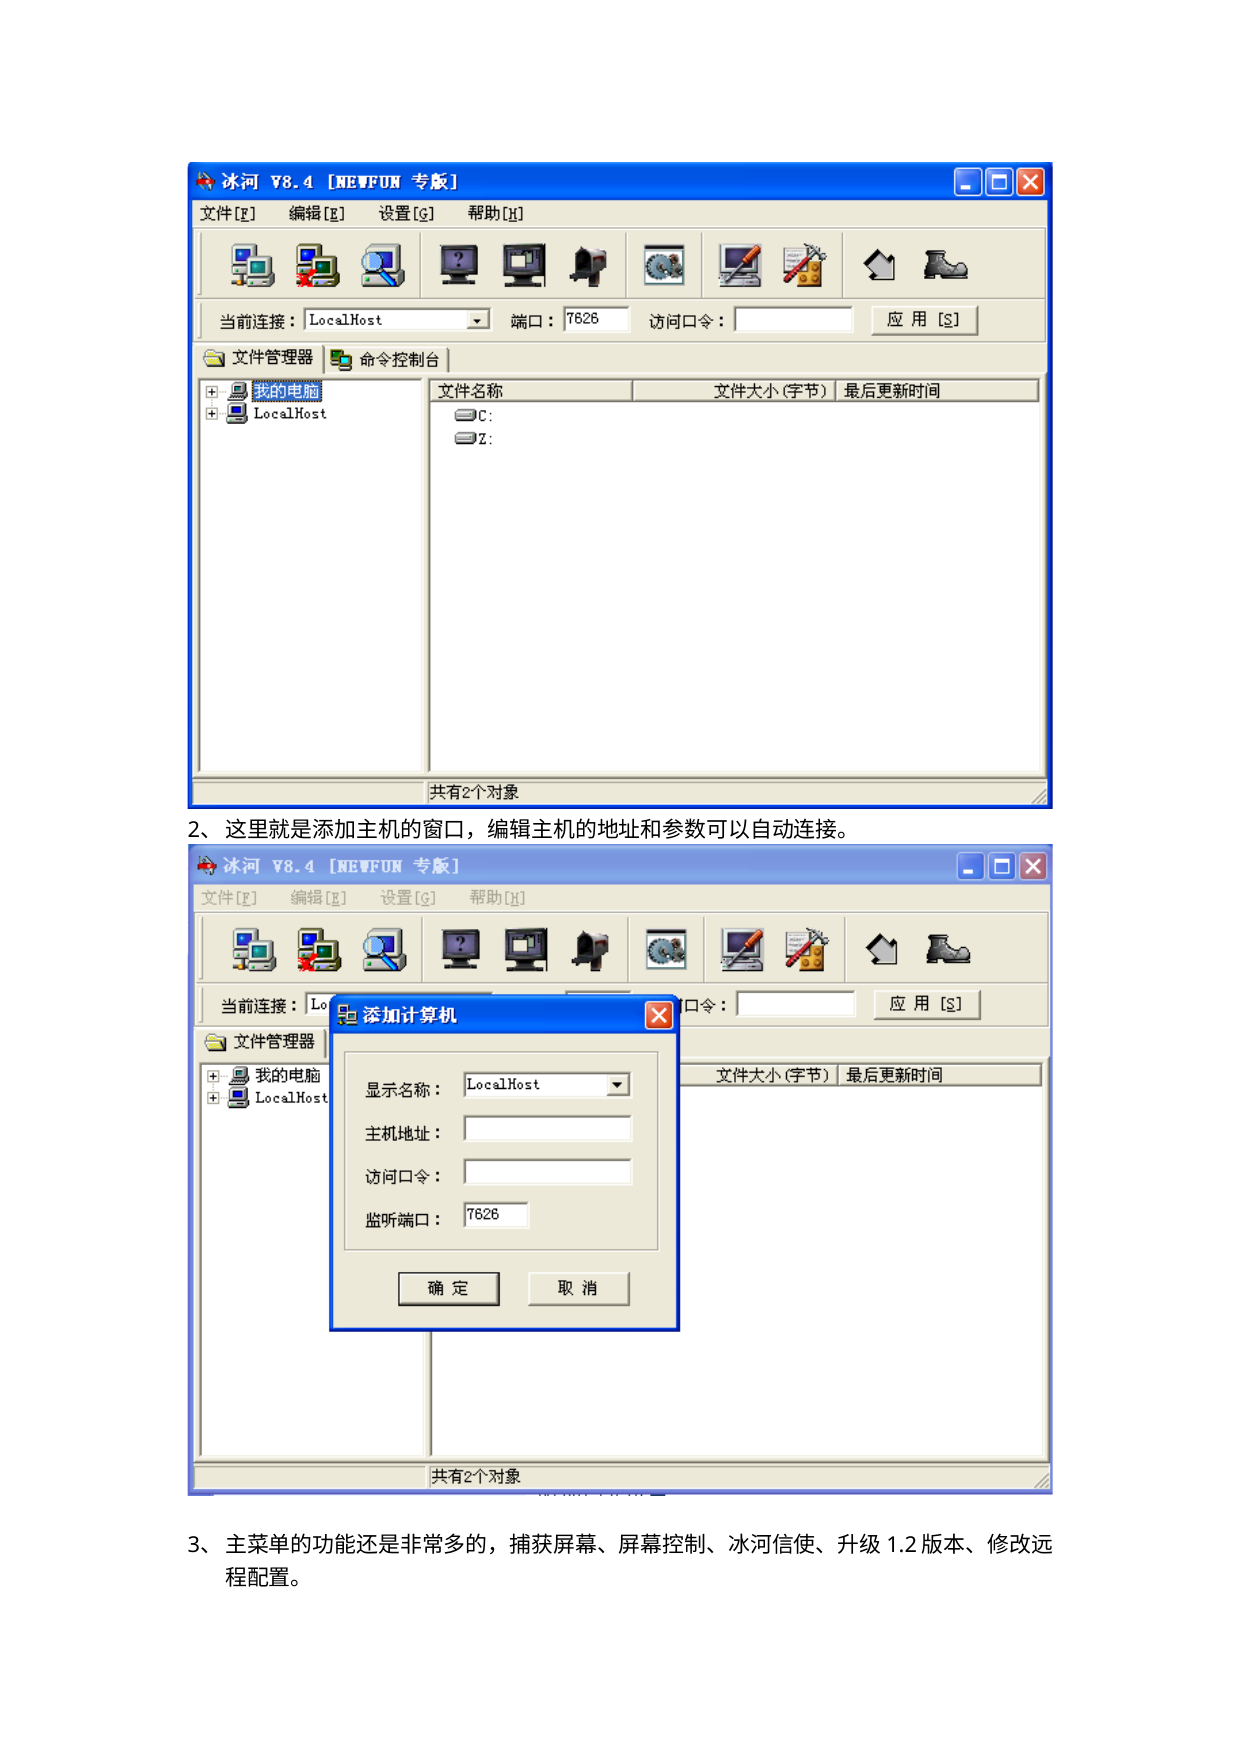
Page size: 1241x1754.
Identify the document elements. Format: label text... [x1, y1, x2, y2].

list 主菜单的功能还是非常多的，捕获屏幕、屏幕控制、冰河信使、升级1.2版本、修改远程配置。 [187, 1527, 1053, 1592]
list 这里就是添加主机的窗口，编辑主机的地址和参数可以自动连接。 [187, 812, 1053, 844]
